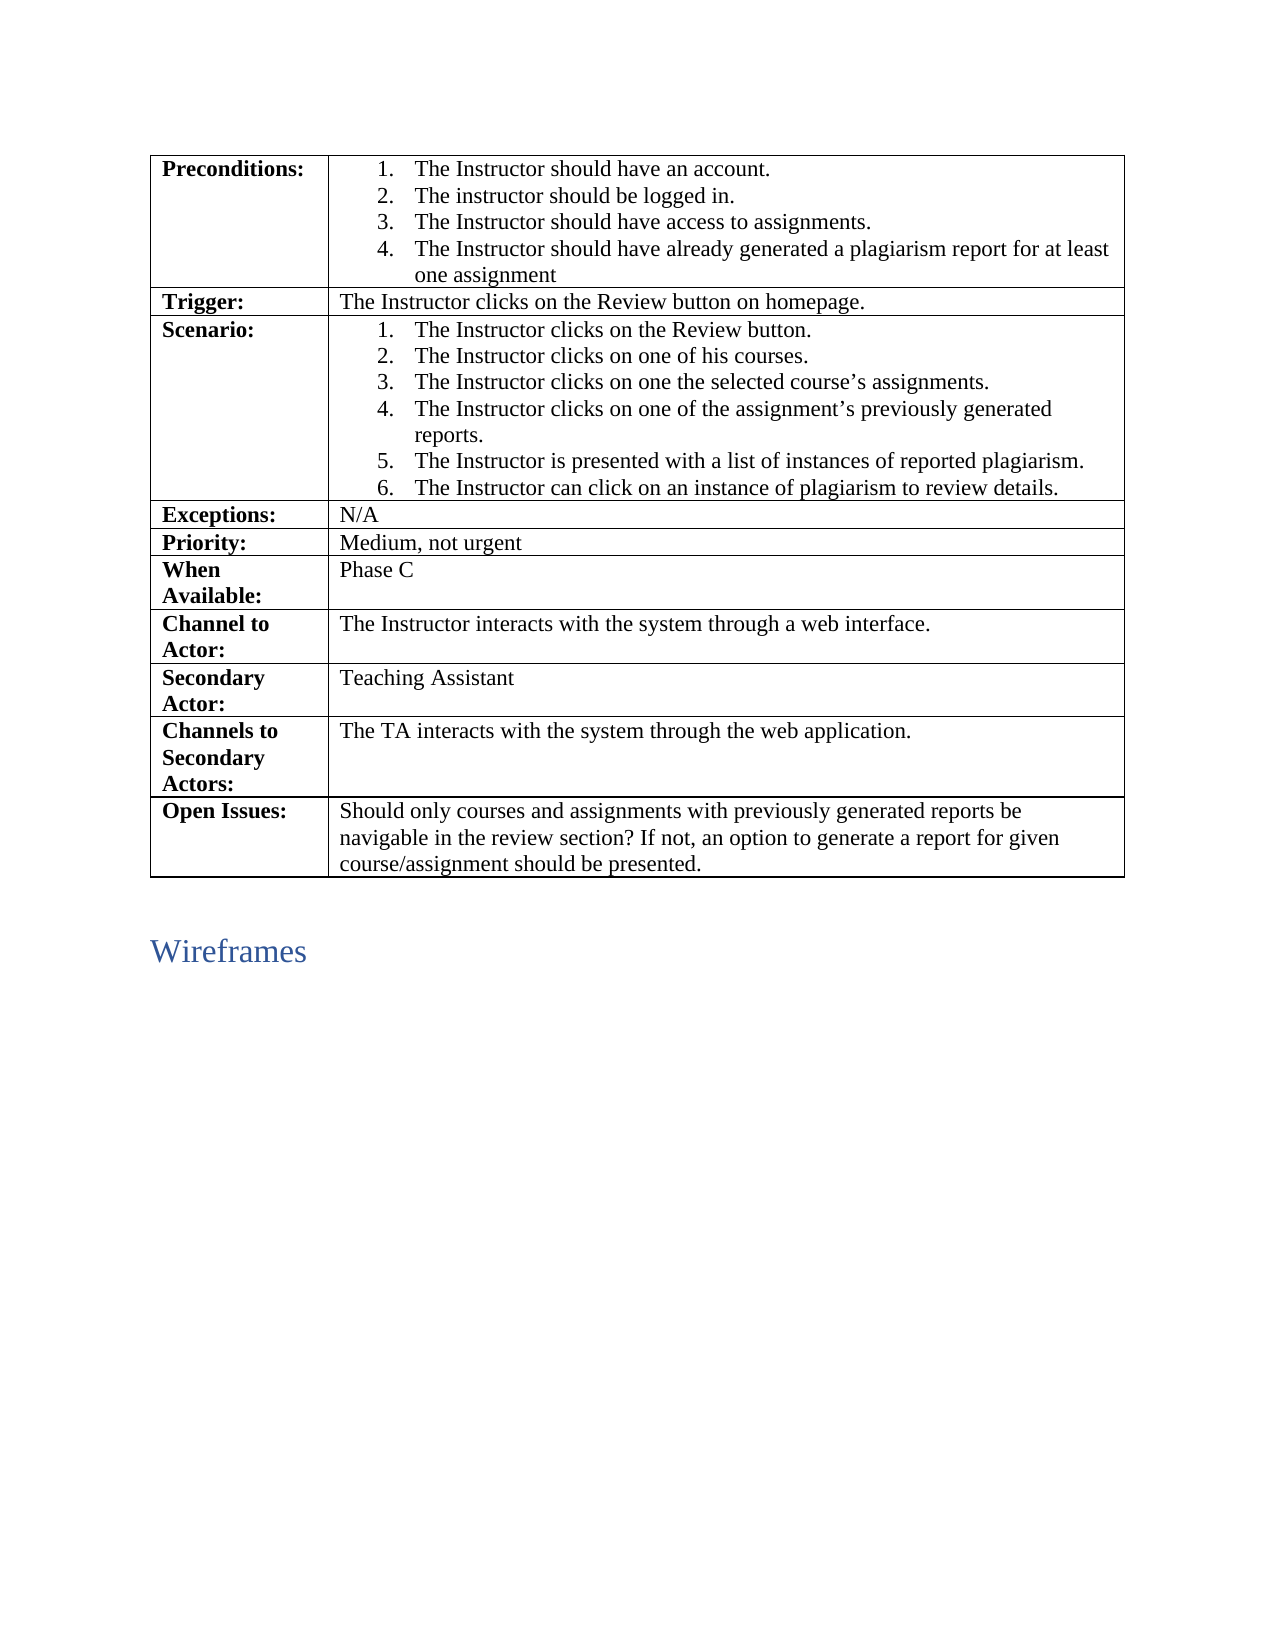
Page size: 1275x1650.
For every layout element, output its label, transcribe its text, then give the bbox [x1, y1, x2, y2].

table_cell Open Issues: [151, 798, 328, 876]
table_cell Channel to Actor: [151, 610, 328, 662]
table_cell Preconditions: [151, 156, 328, 287]
table_cell The Instructor clicks on the Review button. The Instructor clicks on one of his courses. The Instructor clicks on one the selected course’s assignments. The Instructor clicks on one of the assignment’s previously generated reports. The Instructor is presented with a list of instances of reported plagiarism. The Instructor can click on an instance of plagiarism to review details. [329, 316, 1124, 500]
table_cell Should only courses and assignments with previously generated reports be navigable in the review section? If not, an option to generate a report for given course/assignment should be presented. [329, 798, 1124, 876]
table_cell Priority: [151, 529, 328, 555]
table_cell N/A [329, 501, 1124, 528]
table_cell The TA interacts with the system through the web application. [329, 717, 1124, 796]
table_cell The Instructor interacts with the system through a web interface. [329, 610, 1124, 662]
subtitle Wireframes [150, 931, 1125, 969]
table_cell Trigger: [151, 288, 328, 315]
table_cell Scenario: [151, 316, 328, 500]
table_cell Channels to Secondary Actors: [151, 717, 328, 796]
table_cell Exceptions: [151, 501, 328, 528]
table_cell Phase C [329, 556, 1124, 609]
table_cell Secondary Actor: [151, 664, 328, 716]
table_cell When Available: [151, 556, 328, 609]
table_cell Medium, not urgent [329, 529, 1124, 555]
table_cell The Instructor clicks on the Review button on homepage. [329, 288, 1124, 315]
table_cell Teaching Assistant [329, 664, 1124, 716]
